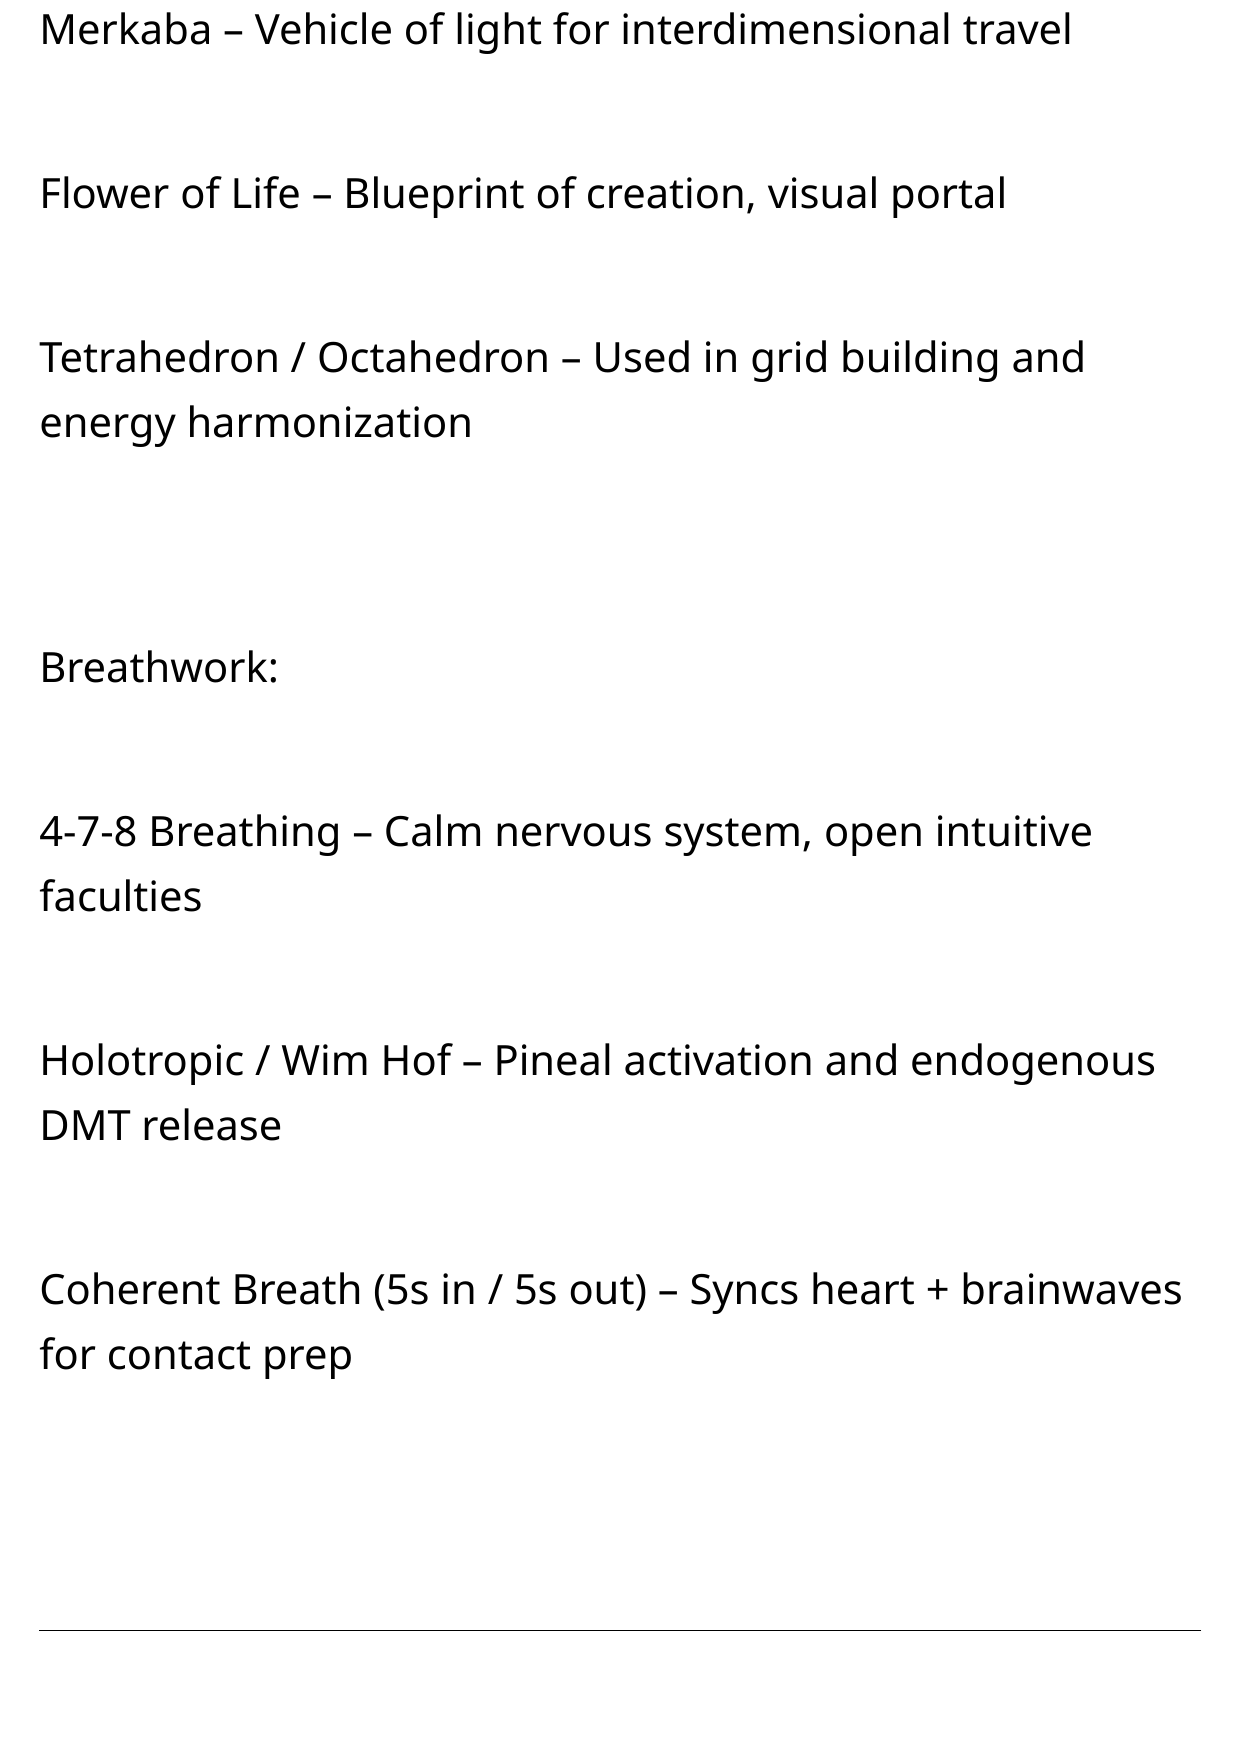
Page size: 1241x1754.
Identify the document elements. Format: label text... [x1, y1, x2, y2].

text Flower of Life – Blueprint of creation, visual portal [39, 164, 1201, 221]
text Breathwork: [39, 638, 1201, 695]
text Tetrahedron / Octahedron – Used in grid building and energy harmonization [39, 327, 1201, 449]
text Merkaba – Vehicle of light for interdimensional travel [39, 0, 1201, 57]
text Holotropic / Wim Hof – Pineal activation and endogenous DMT release [39, 1031, 1201, 1153]
text Coherent Breath (5s in / 5s out) – Syncs heart + brainwaves for contact prep [39, 1260, 1201, 1382]
text 4-7-8 Breathing – Calm nervous system, open intuitive faculties [39, 802, 1201, 924]
